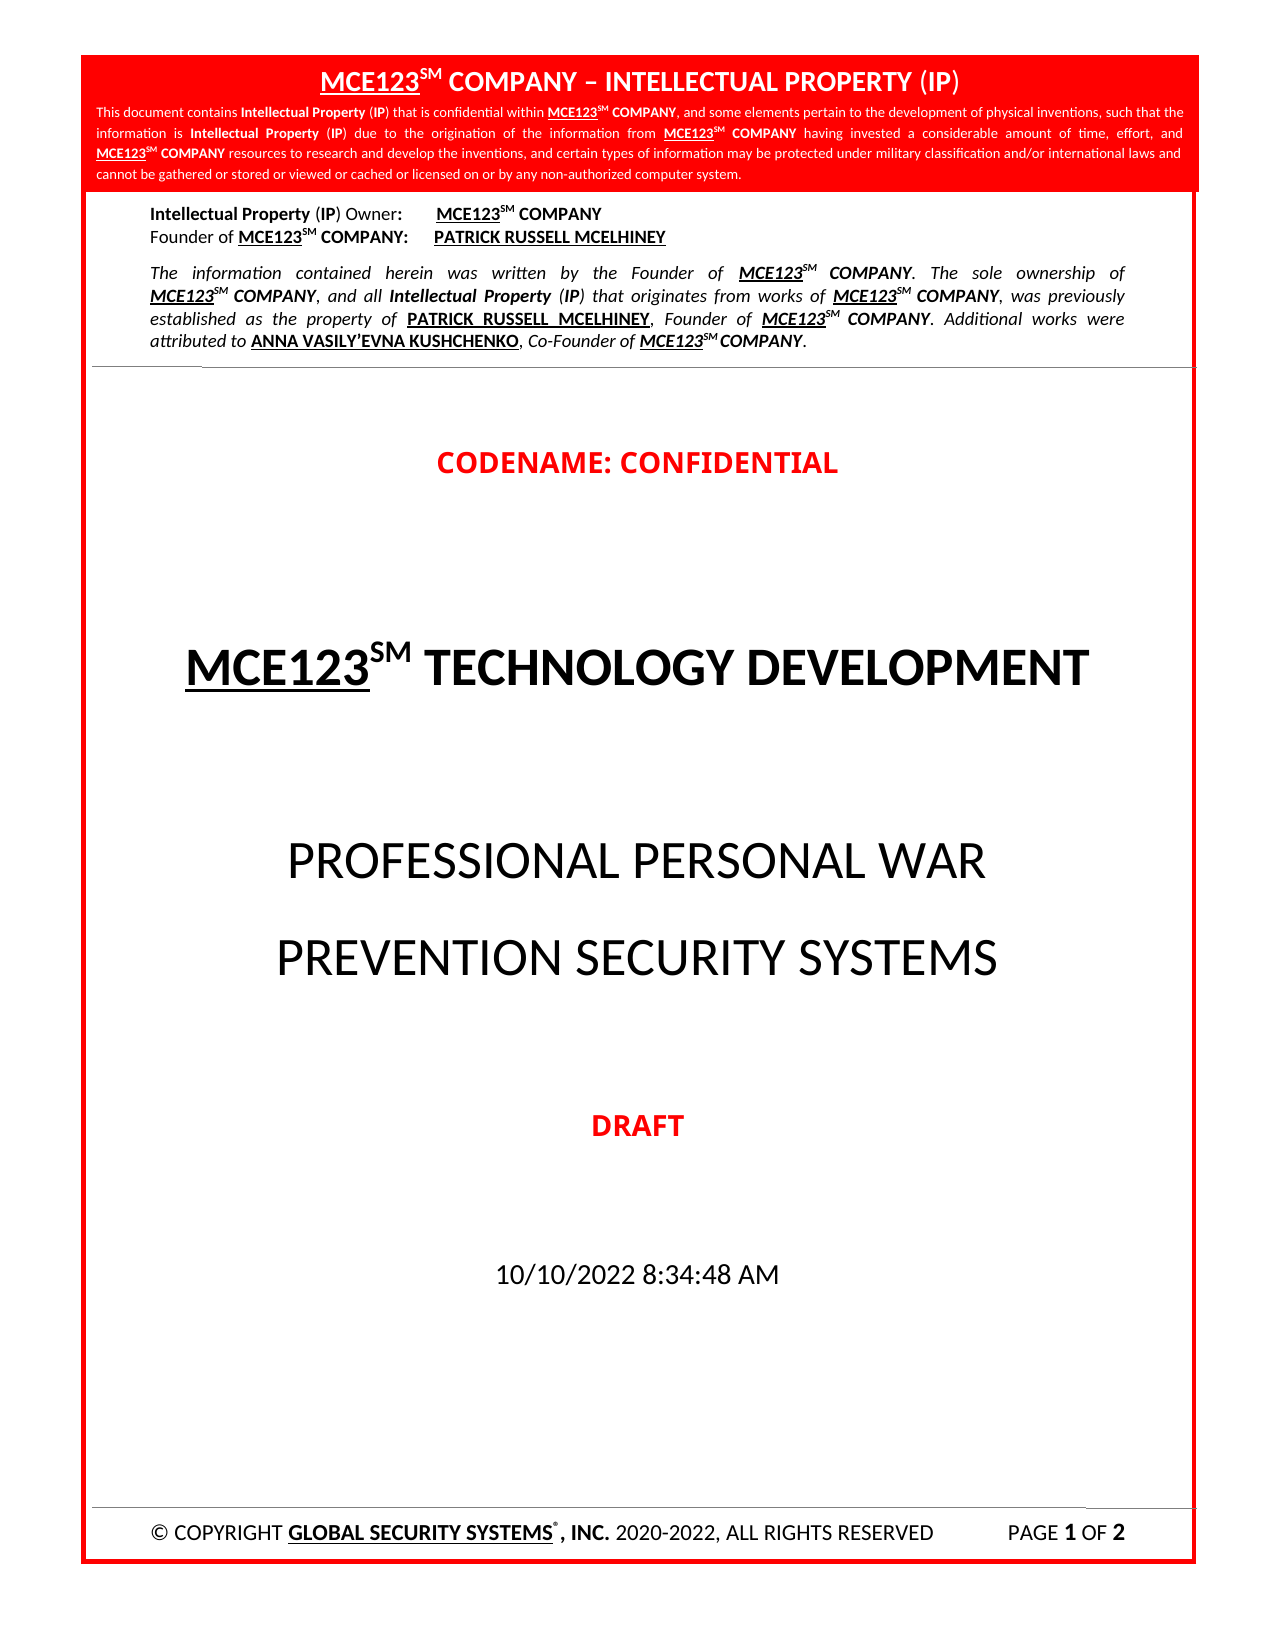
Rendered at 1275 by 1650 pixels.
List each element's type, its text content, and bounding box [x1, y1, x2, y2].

text PREVENTION SECURITY SYSTEMS [150, 923, 1125, 989]
text PROFESSIONAL PERSONAL WAR [150, 826, 1125, 892]
text DRAFT [150, 1105, 1125, 1144]
text CODENAME: CONFIDENTIAL [150, 442, 1125, 482]
text 10/10/2022 8:34:48 AM [150, 1256, 1125, 1292]
text MCE123SM TECHNOLOGY DEVELOPMENT [150, 632, 1125, 698]
